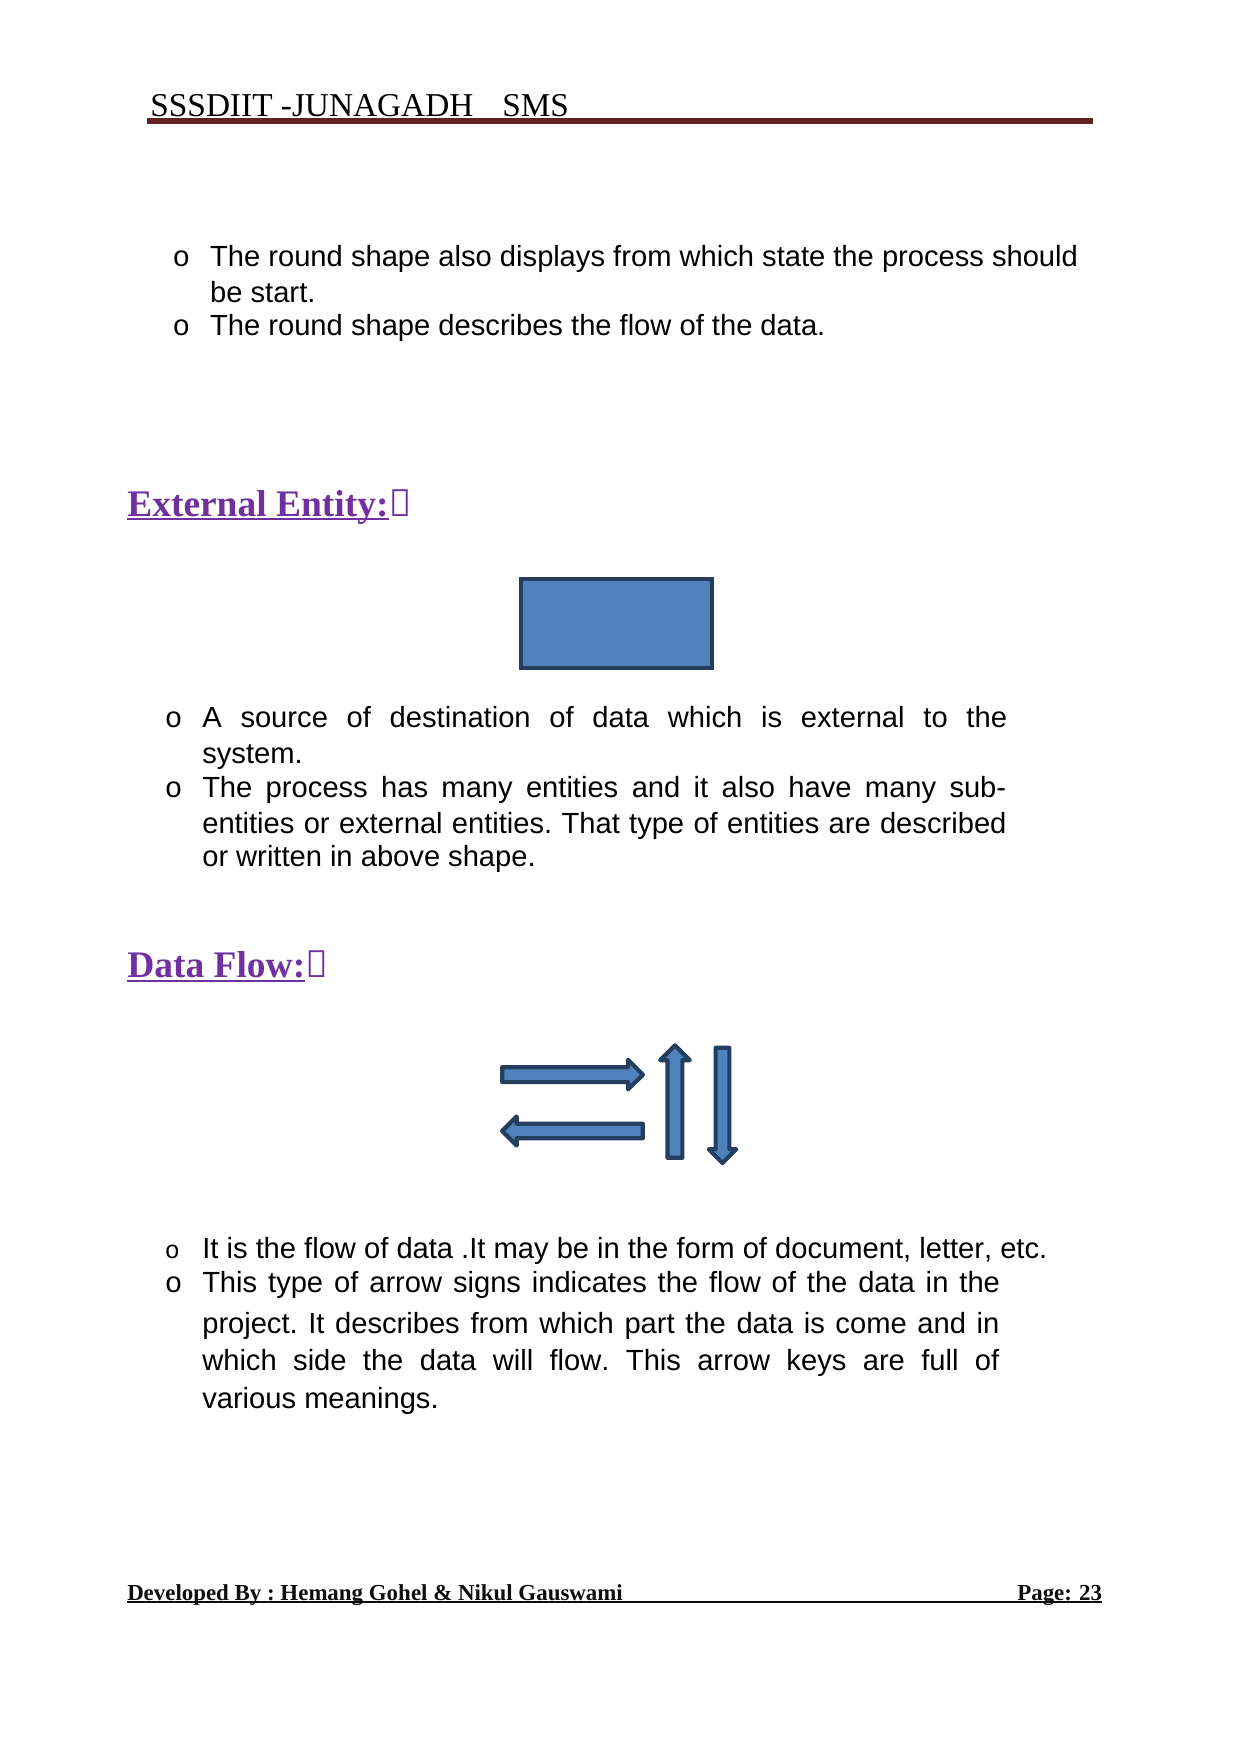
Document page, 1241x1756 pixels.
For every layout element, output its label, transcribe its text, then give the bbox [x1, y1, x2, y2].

list This type of arrow signs indicates the flow of the data in the project. It describes from which part the data is come and in which side the data will flow. This arrow keys are full of various meanings. [164, 1266, 1001, 1414]
list The process has many entities and it also have many sub-entities or external entities. That type of entities are described or written in above shape. [164, 770, 1008, 873]
text External Entity: [127, 476, 1107, 526]
text Data Flow: [127, 937, 1107, 988]
list The round shape also displays from which state the process should be start. [172, 238, 1105, 308]
list A source of destination of data which is external to the system. [164, 700, 1008, 770]
list The round shape describes the flow of the data. [172, 308, 1105, 344]
list It is the flow of data .It may be in the form of document, letter, etc. [164, 1231, 1105, 1266]
